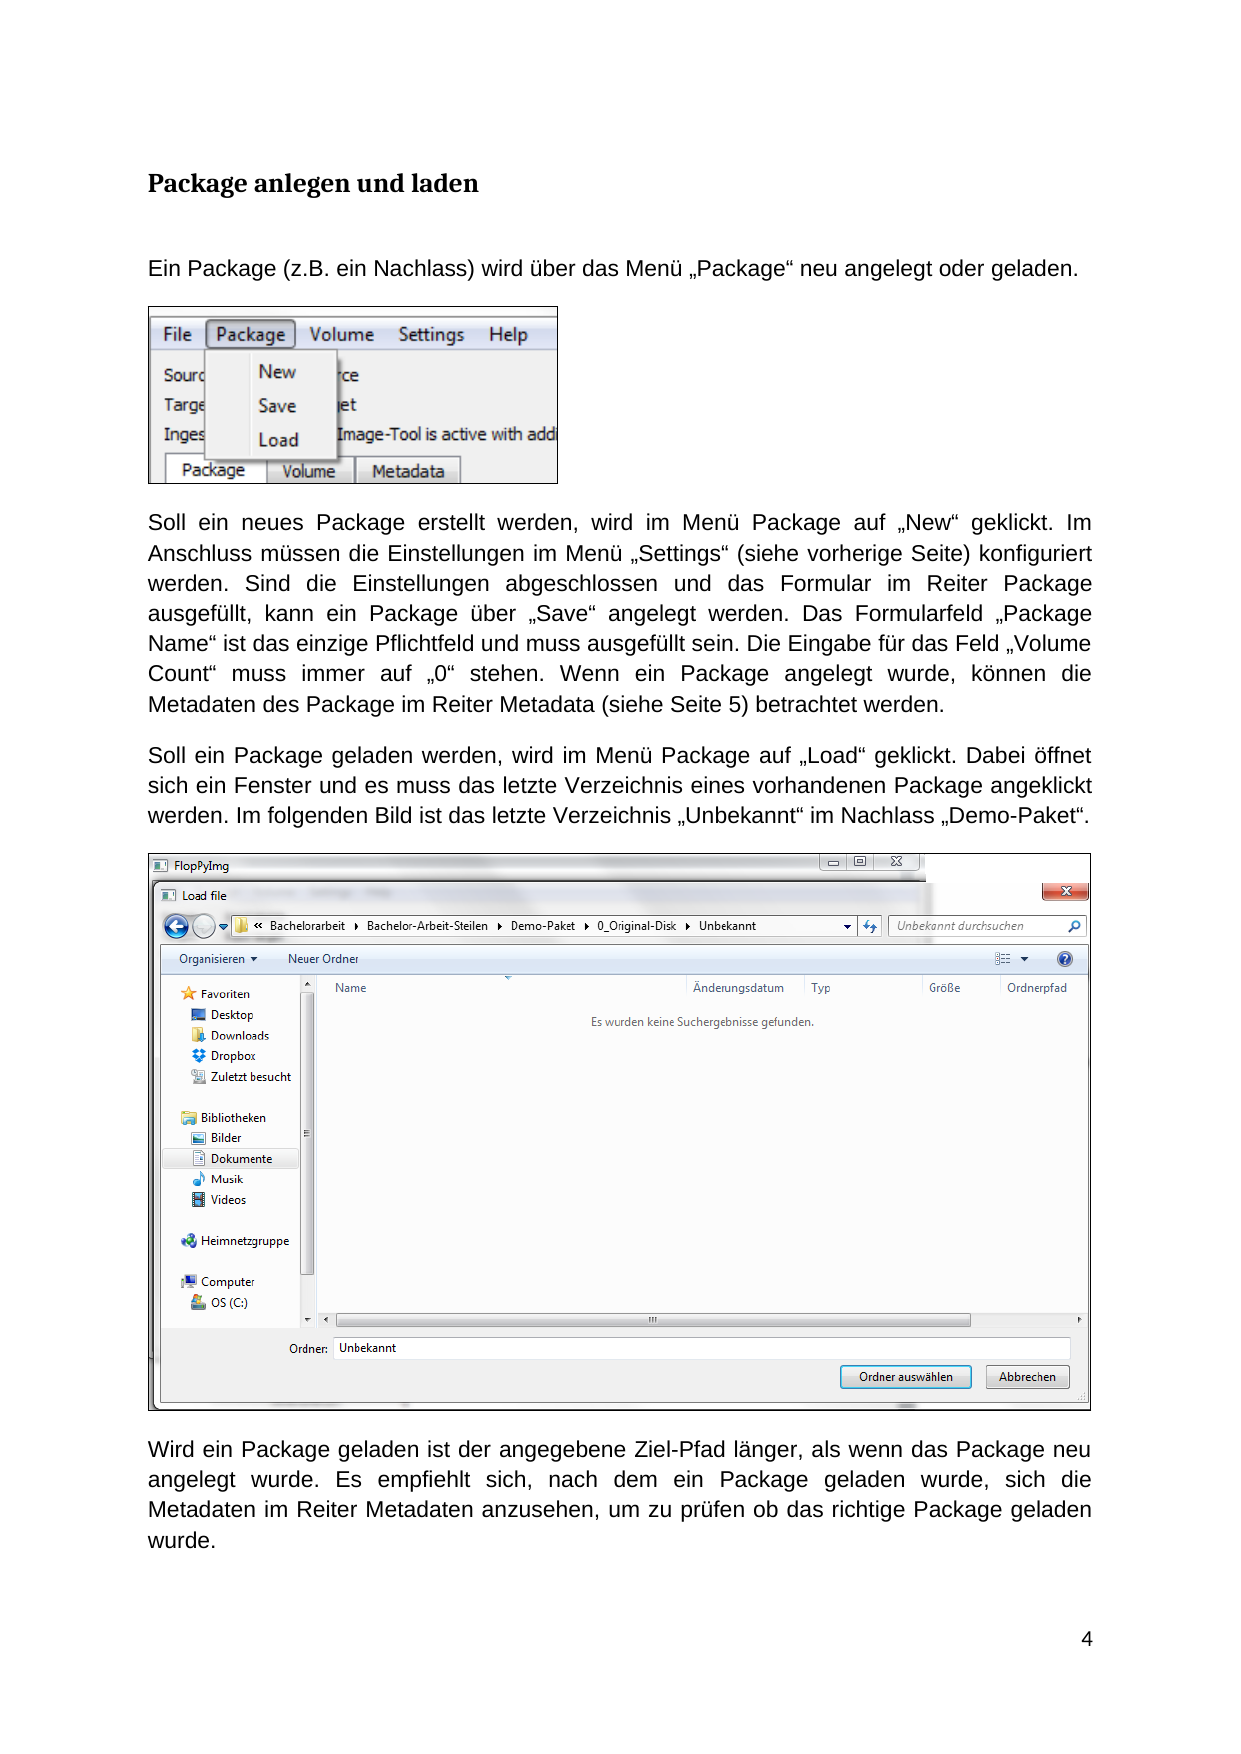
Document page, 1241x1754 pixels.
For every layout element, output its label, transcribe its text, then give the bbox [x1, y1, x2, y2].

picture [149, 854, 1090, 1410]
subtitle Package anlegen und laden [148, 168, 1093, 199]
picture [149, 307, 557, 483]
text Wird ein Package geladen ist der angegebene Ziel-Pfad länger, als wenn das Package neu angelegt wurde. Es empfiehlt sich, nach dem ein Package geladen wurde, sich die Metadaten im Reiter Metadaten anzusehen, um zu prüfen ob das richtige Package geladen wurde. [148, 1436, 1093, 1553]
text Soll ein neues Package erstellt werden, wird im Menü Package auf „New“ geklickt. Im Anschluss müssen die Einstellungen im Menü „Settings“ (siehe vorherige Seite) konfiguriert werden. Sind die Einstellungen abgeschlossen und das Formular im Reiter Package ausgefüllt, kann ein Package über „Save“ angelegt werden. Das Formularfeld „Package Name“ ist das einzige Pflichtfeld und muss ausgefüllt sein. Die Eingabe für das Feld „Volume Count“ muss immer auf „0“ stehen. Wenn ein Package angelegt wurde, können die Metadaten des Package im Reiter Metadata (siehe Seite 5) betrachtet werden. [148, 509, 1093, 717]
text Ein Package (z.B. ein Nachlass) wird über das Menü „Package“ neu angelegt oder geladen. [148, 255, 1093, 282]
text Soll ein Package geladen werden, wird im Menü Package auf „Load“ geklickt. Dabei öffnet sich ein Fenster und es muss das letzte Verzeichnis eines vorhandenen Package angeklickt werden. Im folgenden Bild ist das letzte Verzeichnis „Unbekannt“ im Nachlass „Demo-Paket“. [148, 742, 1093, 828]
